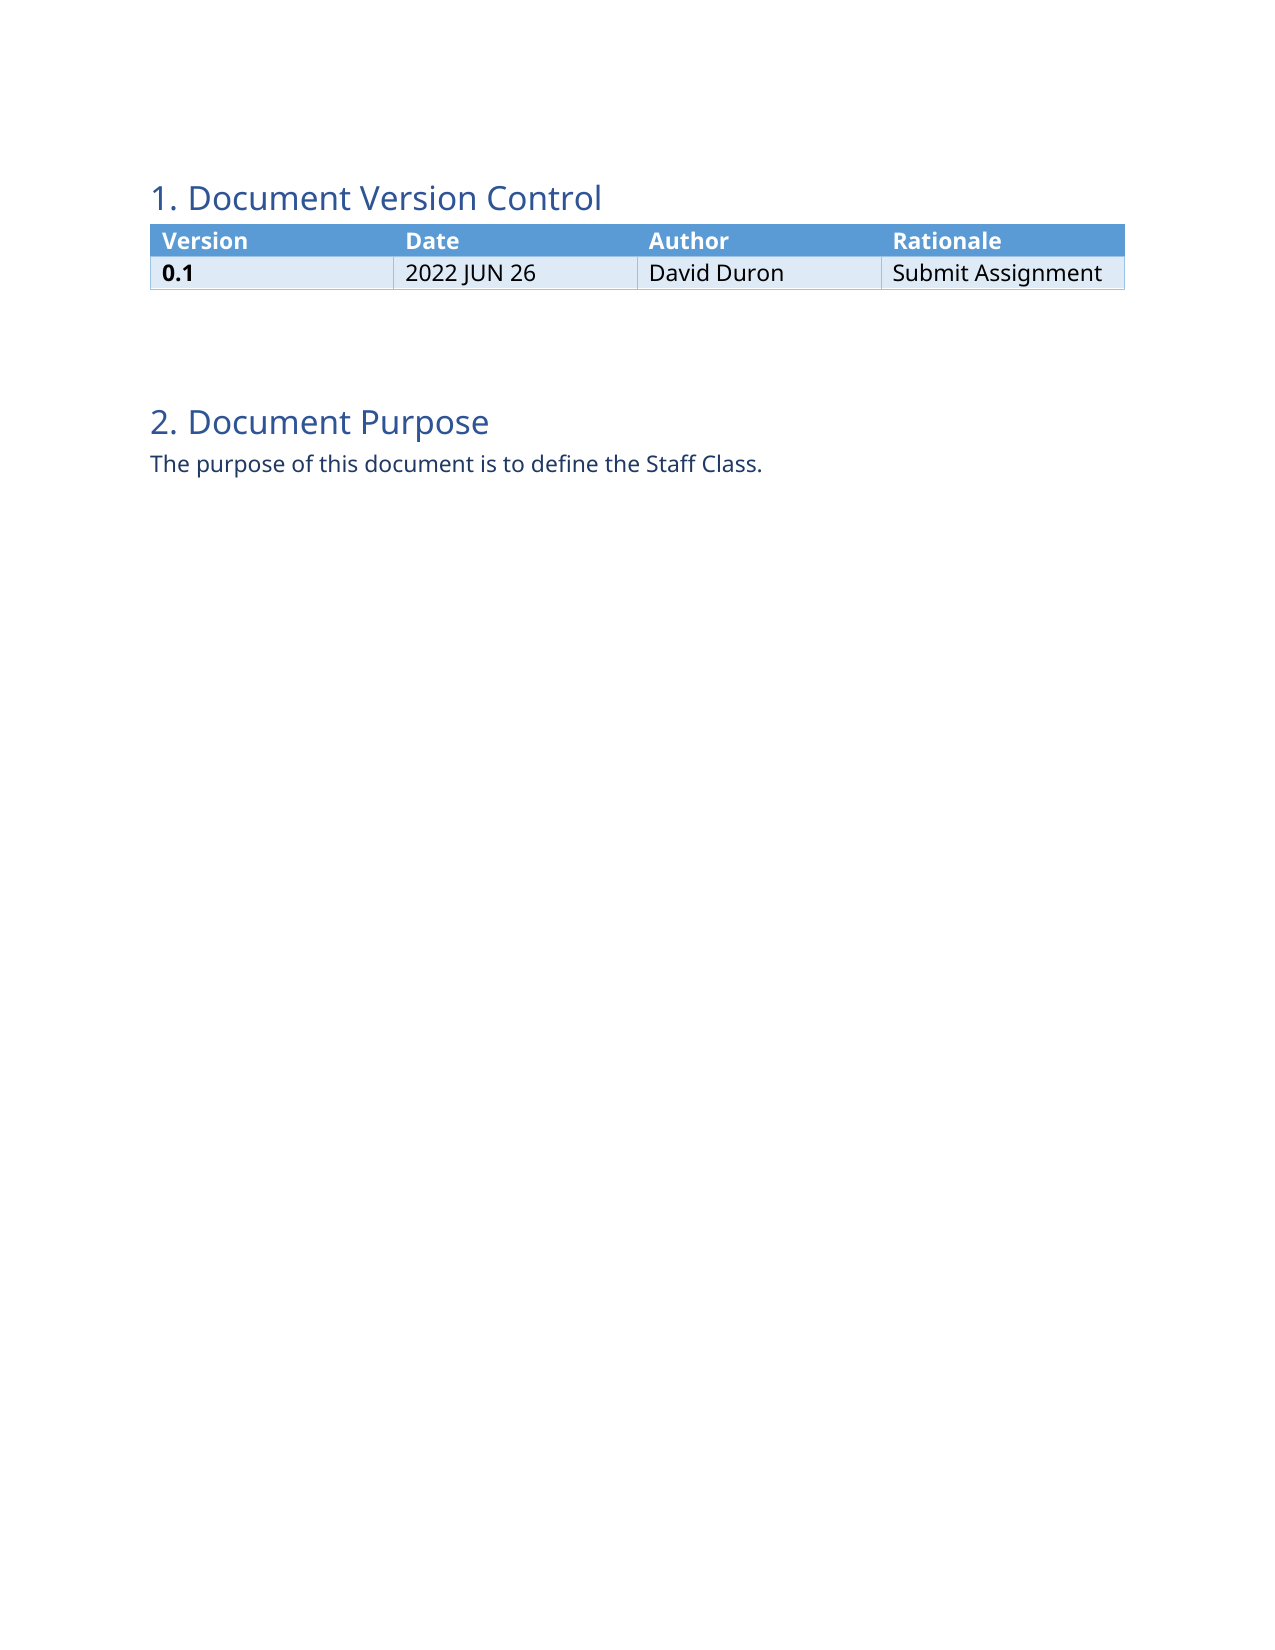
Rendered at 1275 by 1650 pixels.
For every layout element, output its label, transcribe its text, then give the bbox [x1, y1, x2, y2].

table_cell 2022 JUN 26 [394, 257, 637, 288]
table_cell 0.1 [151, 257, 393, 288]
subtitle Document Version Control [150, 175, 1125, 220]
table_cell David Duron [638, 257, 881, 288]
table_header Date [394, 225, 637, 256]
table_header Rationale [882, 225, 1124, 256]
subtitle Document Purpose [150, 399, 1125, 444]
text The purpose of this document is to define the Staff Class. [150, 448, 1125, 479]
table_cell Submit Assignment [882, 257, 1124, 288]
table_header Author [638, 225, 881, 256]
table_header Version [151, 225, 393, 256]
